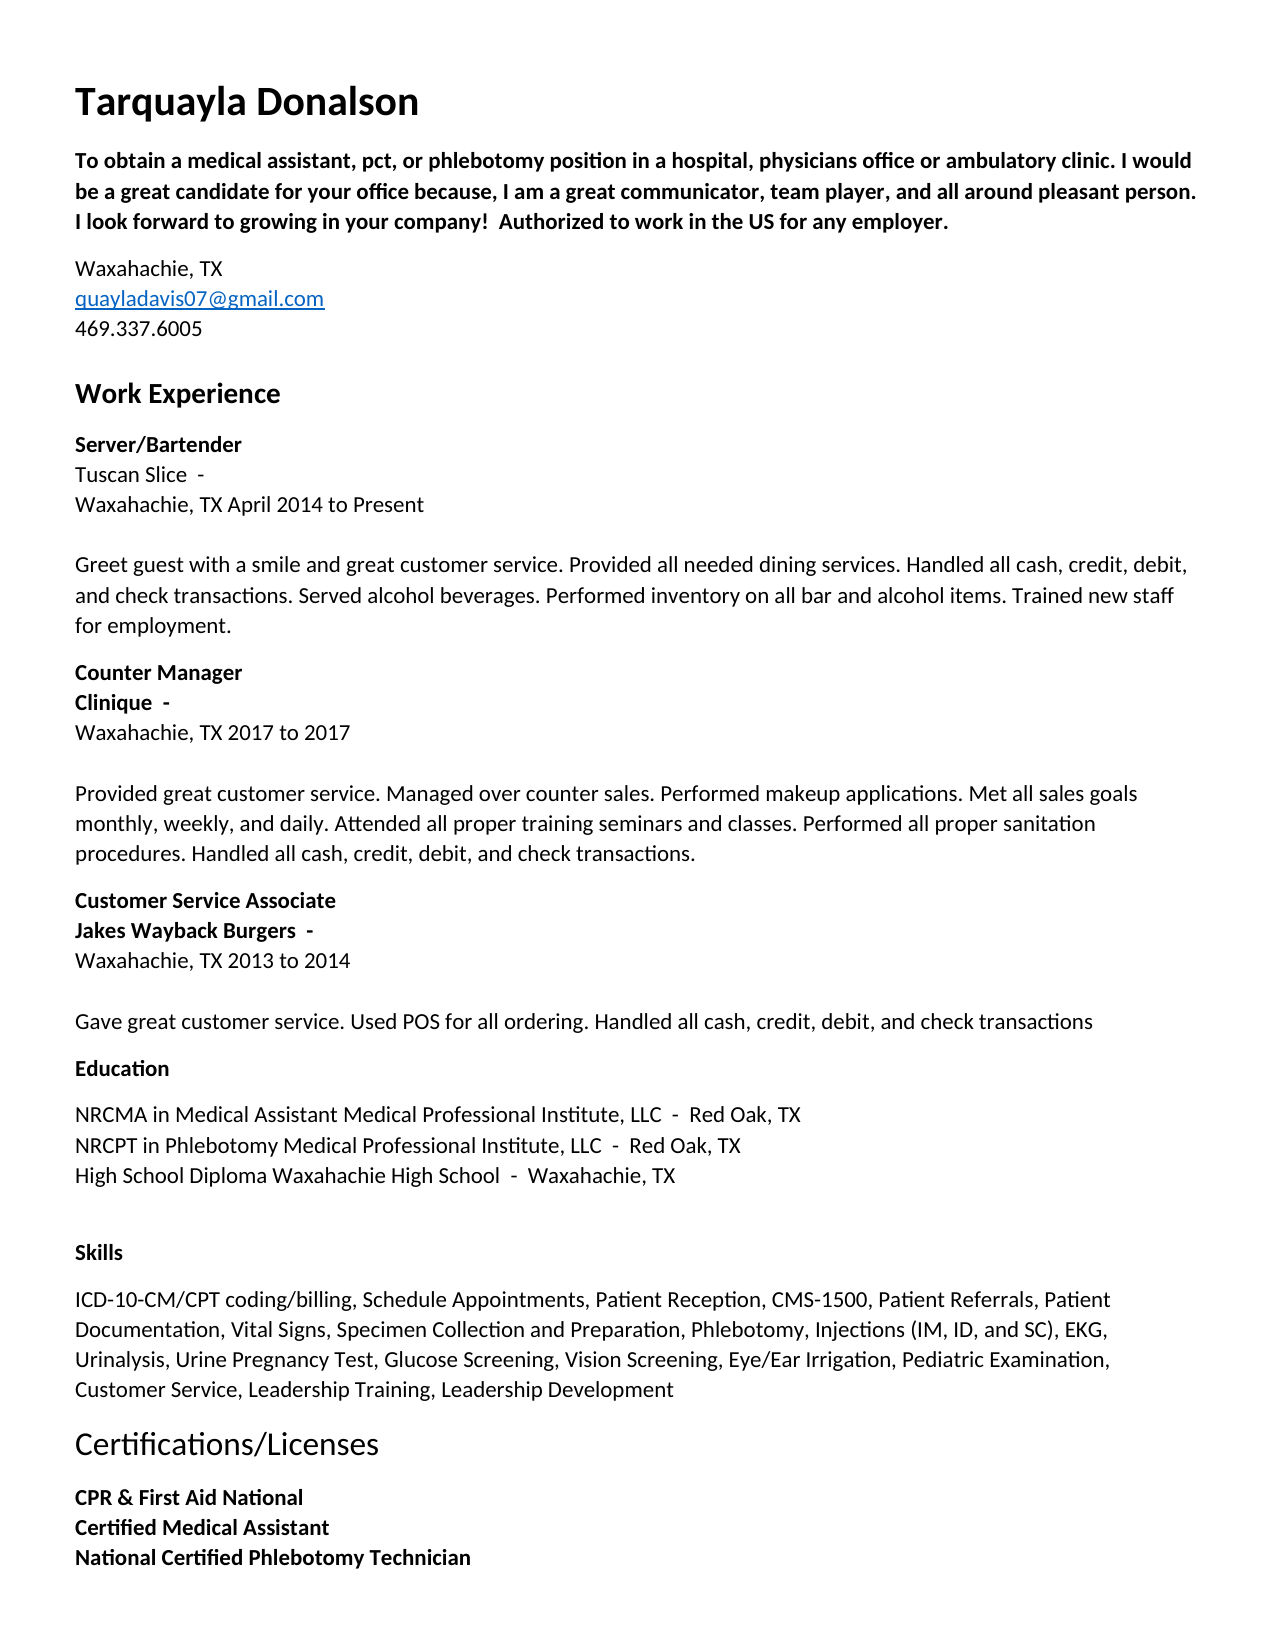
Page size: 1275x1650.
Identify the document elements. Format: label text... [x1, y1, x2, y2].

text Counter Manager [75, 658, 1200, 686]
text CPR & First Aid National [75, 1483, 1200, 1511]
text National Certified Phlebotomy Technician [75, 1543, 1200, 1572]
text Customer Service Associate [75, 886, 1200, 914]
text ICD-10-CM/CPT coding/billing, Schedule Appointments, Patient Reception, CMS-1500, Patient Referrals, Patient Documentation, Vital Signs, Specimen Collection and Preparation, Phlebotomy, Injections (IM, ID, and SC), EKG, Urinalysis, Urine Pregnancy Test, Glucose Screening, Vision Screening, Eye/Ear Irrigation, Pediatric Examination, Customer Service, Leadership Training, Leadership Development [75, 1285, 1200, 1404]
text Provided great customer service. Managed over counter sales. Performed makeup applications. Met all sales goals monthly, weekly, and daily. Attended all proper training seminars and classes. Performed all proper sanitation procedures. Handled all cash, credit, debit, and check transactions. [75, 779, 1200, 867]
text Work Experience [75, 375, 1200, 410]
text Waxahachie, TX [75, 254, 1200, 282]
text High School Diploma Waxahachie High School - Waxahachie, TX [75, 1161, 1200, 1189]
text Gave great customer service. Used POS for all ordering. Handled all cash, credit, debit, and check transactions [75, 1007, 1200, 1035]
text quayladavis07@gmail.com [75, 284, 1200, 312]
text NRCPT in Phlebotomy Medical Professional Institute, LLC - Red Oak, TX [75, 1131, 1200, 1159]
text NRCMA in Medical Assistant Medical Professional Institute, LLC - Red Oak, TX [75, 1101, 1200, 1129]
text To obtain a medical assistant, pct, or phlebotomy position in a hospital, physicians office or ambulatory clinic. I would be a great candidate for your office because, I am a great communicator, team player, and all around pleasant person. I look forward to growing in your company! Authorized to work in the US for any employer. [75, 147, 1200, 235]
text Tuscan Slice - [75, 460, 1200, 488]
text Skills [75, 1238, 1200, 1266]
text Clinique - [75, 688, 1200, 716]
text Waxahachie, TX April 2014 to Present [75, 490, 1200, 518]
text Jakes Wayback Burgers - [75, 916, 1200, 944]
text Server/Bartender [75, 430, 1200, 458]
text 469.337.6005 [75, 314, 1200, 342]
text Waxahachie, TX 2017 to 2017 [75, 718, 1200, 746]
text Education [75, 1054, 1200, 1082]
text Greet guest with a smile and great customer service. Provided all needed dining services. Handled all cash, credit, debit, and check transactions. Served alcohol beverages. Performed inventory on all bar and alcohol items. Trained new staff for employment. [75, 551, 1200, 639]
text Waxahachie, TX 2013 to 2014 [75, 946, 1200, 974]
text Certified Medical Assistant [75, 1513, 1200, 1541]
text Tarquayla Donalson [75, 75, 1200, 126]
text Certifications/Licenses [75, 1422, 1200, 1463]
